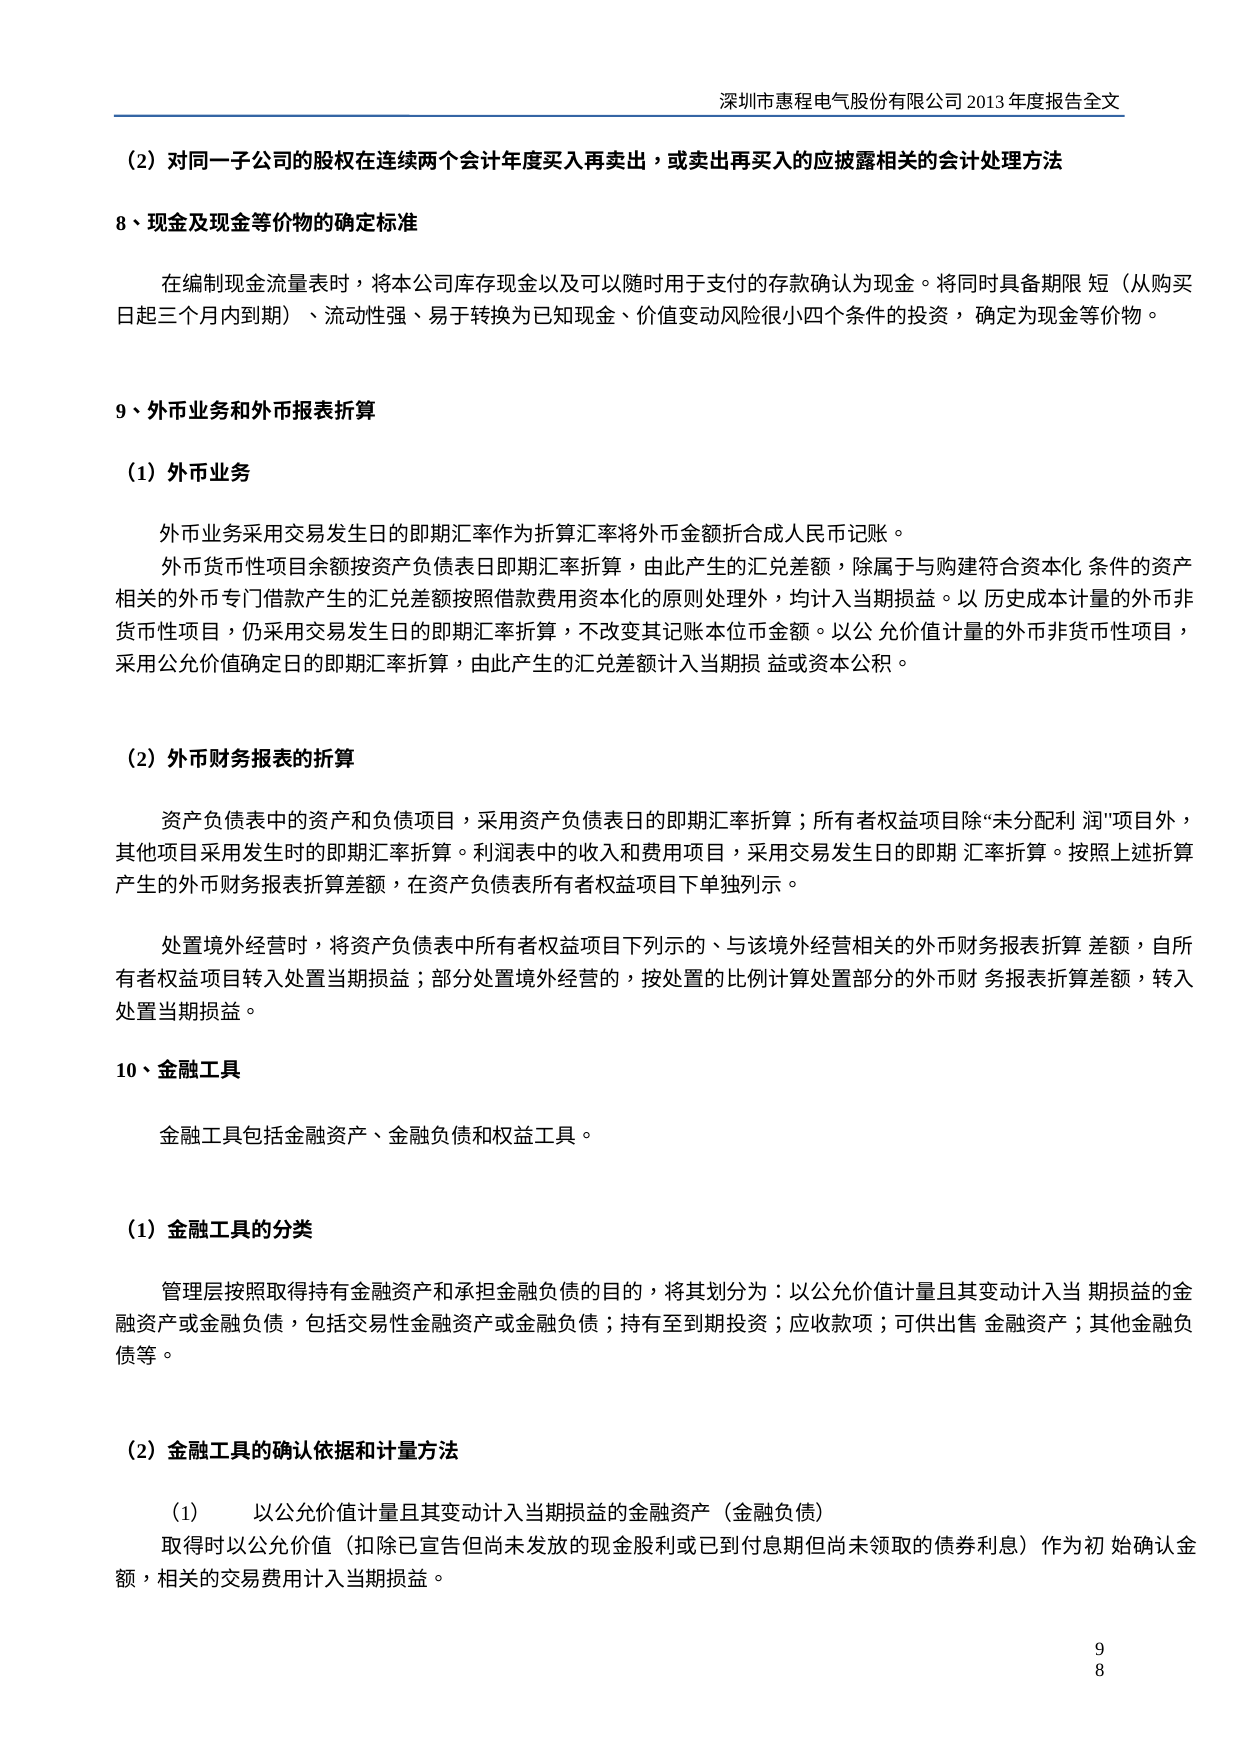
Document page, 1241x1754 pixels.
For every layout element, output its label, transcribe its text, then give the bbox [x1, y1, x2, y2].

text 9、外币业务和外币报表折算 [28, 393, 1197, 425]
text 10、金融工具 [28, 1055, 1197, 1083]
text （1）外币业务 [28, 454, 1197, 487]
text 金融工具包括金融资产、金融负债和权益工具。 [159, 1121, 1197, 1149]
text 外币货币性项目余额按资产负债表日即期汇率折算，由此产生的汇兑差额，除属于与购建符合资本化 条件的资产相关的外币专门借款产生的汇兑差额按照借款费用资本化的原则处理外，均计入当期损益。以 历史成本计量的外币非货币性项目，仍采用交易发生日的即期汇率折算，不改变其记账本位币金额。以公 允价值计量的外币非货币性项目，采用公允价值确定日的即期汇率折算，由此产生的汇兑差额计入当期损 益或资本公积。 [116, 548, 1197, 678]
text （2）金融工具的确认依据和计量方法 [28, 1433, 1197, 1465]
text 取得时以公允价值（扣除已宣告但尚未发放的现金股利或已到付息期但尚未领取的债券利息）作为初 始确认金额，相关的交易费用计入当期损益。 [116, 1527, 1197, 1593]
text （1）金融工具的分类 [28, 1212, 1197, 1244]
text 在编制现金流量表时，将本公司库存现金以及可以随时用于支付的存款确认为现金。将同时具备期限 短（从购买日起三个月内到期）、流动性强、易于转换为已知现金、价值变动风险很小四个条件的投资， 确定为现金等价物。 [116, 266, 1197, 330]
text 8、现金及现金等价物的确定标准 [28, 204, 1197, 236]
text 管理层按照取得持有金融资产和承担金融负债的目的，将其划分为：以公允价值计量且其变动计入当 期损益的金融资产或金融负债，包括交易性金融资产或金融负债；持有至到期投资；应收款项；可供出售 金融资产；其他金融负债等。 [116, 1273, 1197, 1370]
text （2）外币财务报表的折算 [28, 741, 1197, 773]
text 外币业务采用交易发生日的即期汇率作为折算汇率将外币金额折合成人民币记账。 [159, 516, 1197, 548]
text （2）对同一子公司的股权在连续两个会计年度买入再卖出，或卖出再买入的应披露相关的会计处理方法 [28, 143, 1197, 175]
text （1） 以公允价值计量且其变动计入当期损益的金融资产（金融负债） [159, 1494, 1197, 1527]
text 处置境外经营时，将资产负债表中所有者权益项目下列示的、与该境外经营相关的外币财务报表折算 差额，自所有者权益项目转入处置当期损益；部分处置境外经营的，按处置的比例计算处置部分的外币财 务报表折算差额，转入处置当期损益。 [116, 928, 1197, 1026]
text 资产负债表中的资产和负债项目，采用资产负债表日的即期汇率折算；所有者权益项目除“未分配利 润''项目外，其他项目采用发生时的即期汇率折算。利润表中的收入和费用项目，采用交易发生日的即期 汇率折算。按照上述折算产生的外币财务报表折算差额，在资产负债表所有者权益项目下单独列示。 [116, 802, 1197, 898]
